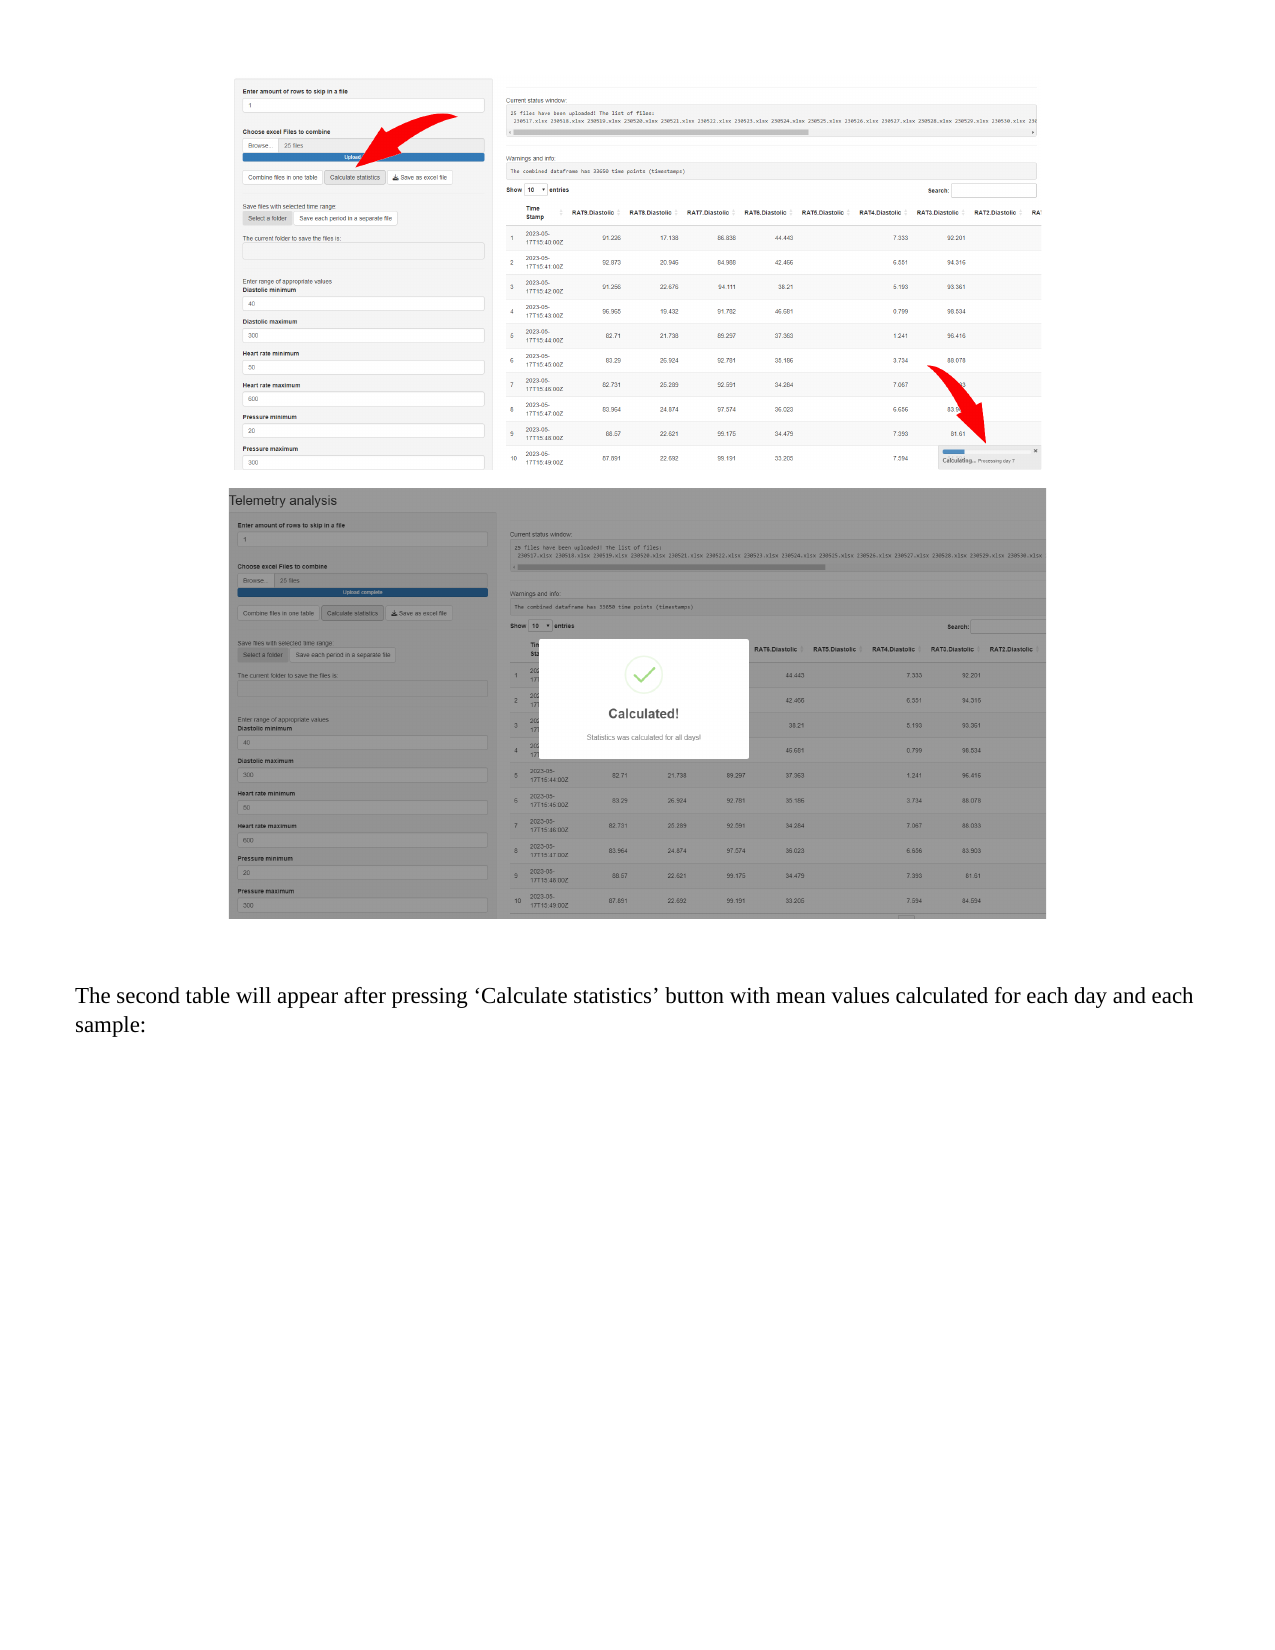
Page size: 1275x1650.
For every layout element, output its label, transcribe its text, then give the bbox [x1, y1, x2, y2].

picture [228, 488, 1047, 919]
text The second table will appear after pressing ‘Calculate statistics’ button with mean values calculated for each day and each sample: [75, 982, 1200, 1037]
picture [233, 75, 1042, 470]
